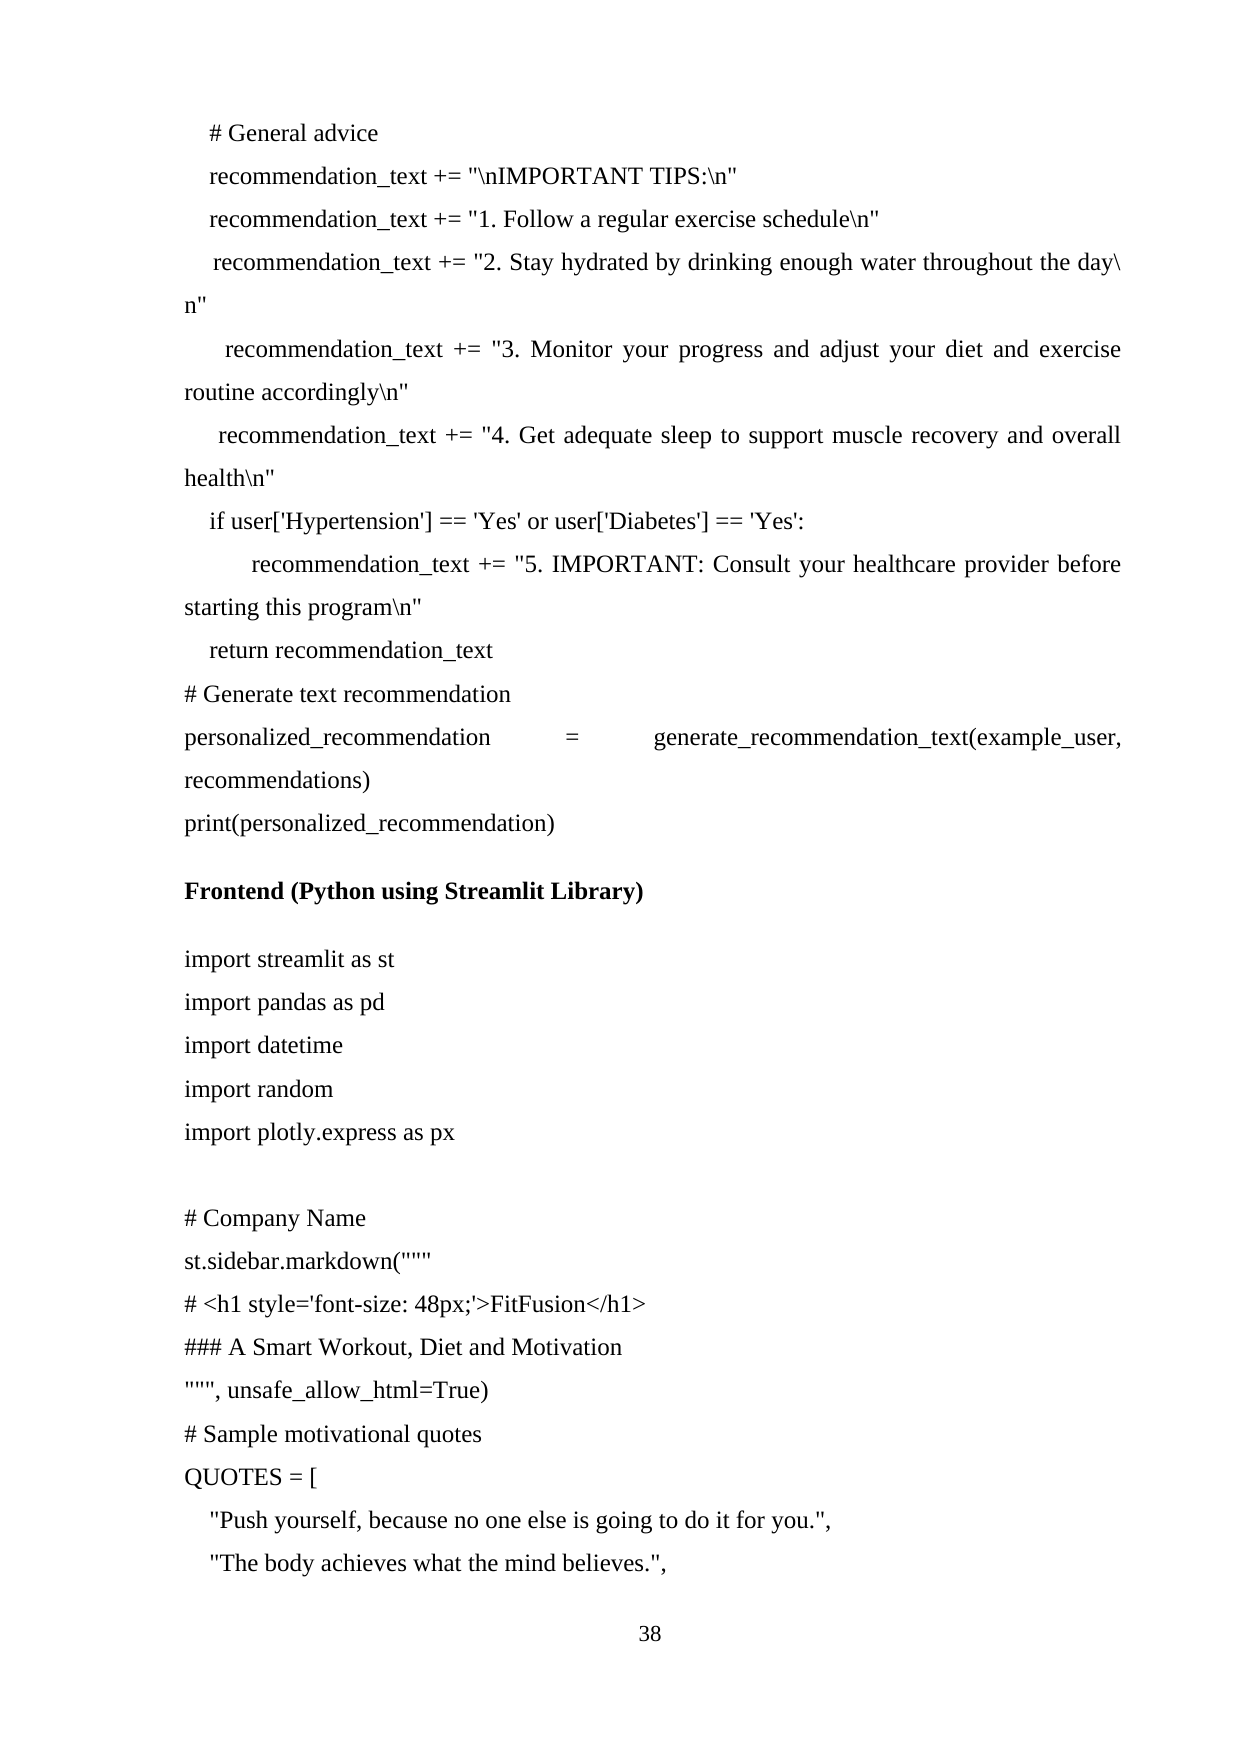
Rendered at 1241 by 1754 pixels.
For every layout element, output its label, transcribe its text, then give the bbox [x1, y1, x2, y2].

text QUOTES = [ [184, 1462, 1122, 1491]
text # Sample motivational quotes [184, 1419, 1122, 1447]
text recommendation_text += "5. IMPORTANT: Consult your healthcare provider before starting this program\n" [184, 549, 1122, 621]
text # <h1 style='font-size: 48px;'>FitFusion</h1> [184, 1289, 1122, 1318]
text print(personalized_recommendation) [184, 808, 1122, 837]
text recommendation_text += "1. Follow a regular exercise schedule\n" [184, 204, 1122, 233]
text ### A Smart Workout, Diet and Motivation [184, 1332, 1122, 1361]
text # Generate text recommendation [184, 679, 1122, 707]
text "The body achieves what the mind believes.", [184, 1548, 1122, 1577]
text # Company Name [184, 1203, 1122, 1232]
text return recommendation_text [184, 636, 1122, 664]
text st.sidebar.markdown(""" [184, 1246, 1122, 1275]
text "Push yourself, because no one else is going to do it for you.", [184, 1505, 1122, 1534]
text Frontend (Python using Streamlit Library) [184, 876, 1122, 905]
text if user['Hypertension'] == 'Yes' or user['Diabetes'] == 'Yes': [184, 506, 1122, 535]
text # General advice [184, 118, 1122, 147]
text import plotly.express as px [184, 1117, 1122, 1146]
text """, unsafe_allow_html=True) [184, 1376, 1122, 1404]
text recommendation_text += "\nIMPORTANT TIPS:\n" [184, 161, 1122, 190]
text recommendation_text += "2. Stay hydrated by drinking enough water throughout the day\n" [184, 247, 1122, 319]
text import datetime [184, 1031, 1122, 1059]
text recommendation_text += "3. Monitor your progress and adjust your diet and exercise routine accordingly\n" [184, 334, 1122, 406]
text import pandas as pd [184, 987, 1122, 1016]
text import random [184, 1074, 1122, 1102]
text recommendation_text += "4. Get adequate sleep to support muscle recovery and overall health\n" [184, 420, 1122, 492]
text personalized_recommendation = generate_recommendation_text(example_user, recommendations) [184, 722, 1122, 794]
text import streamlit as st [184, 944, 1122, 973]
